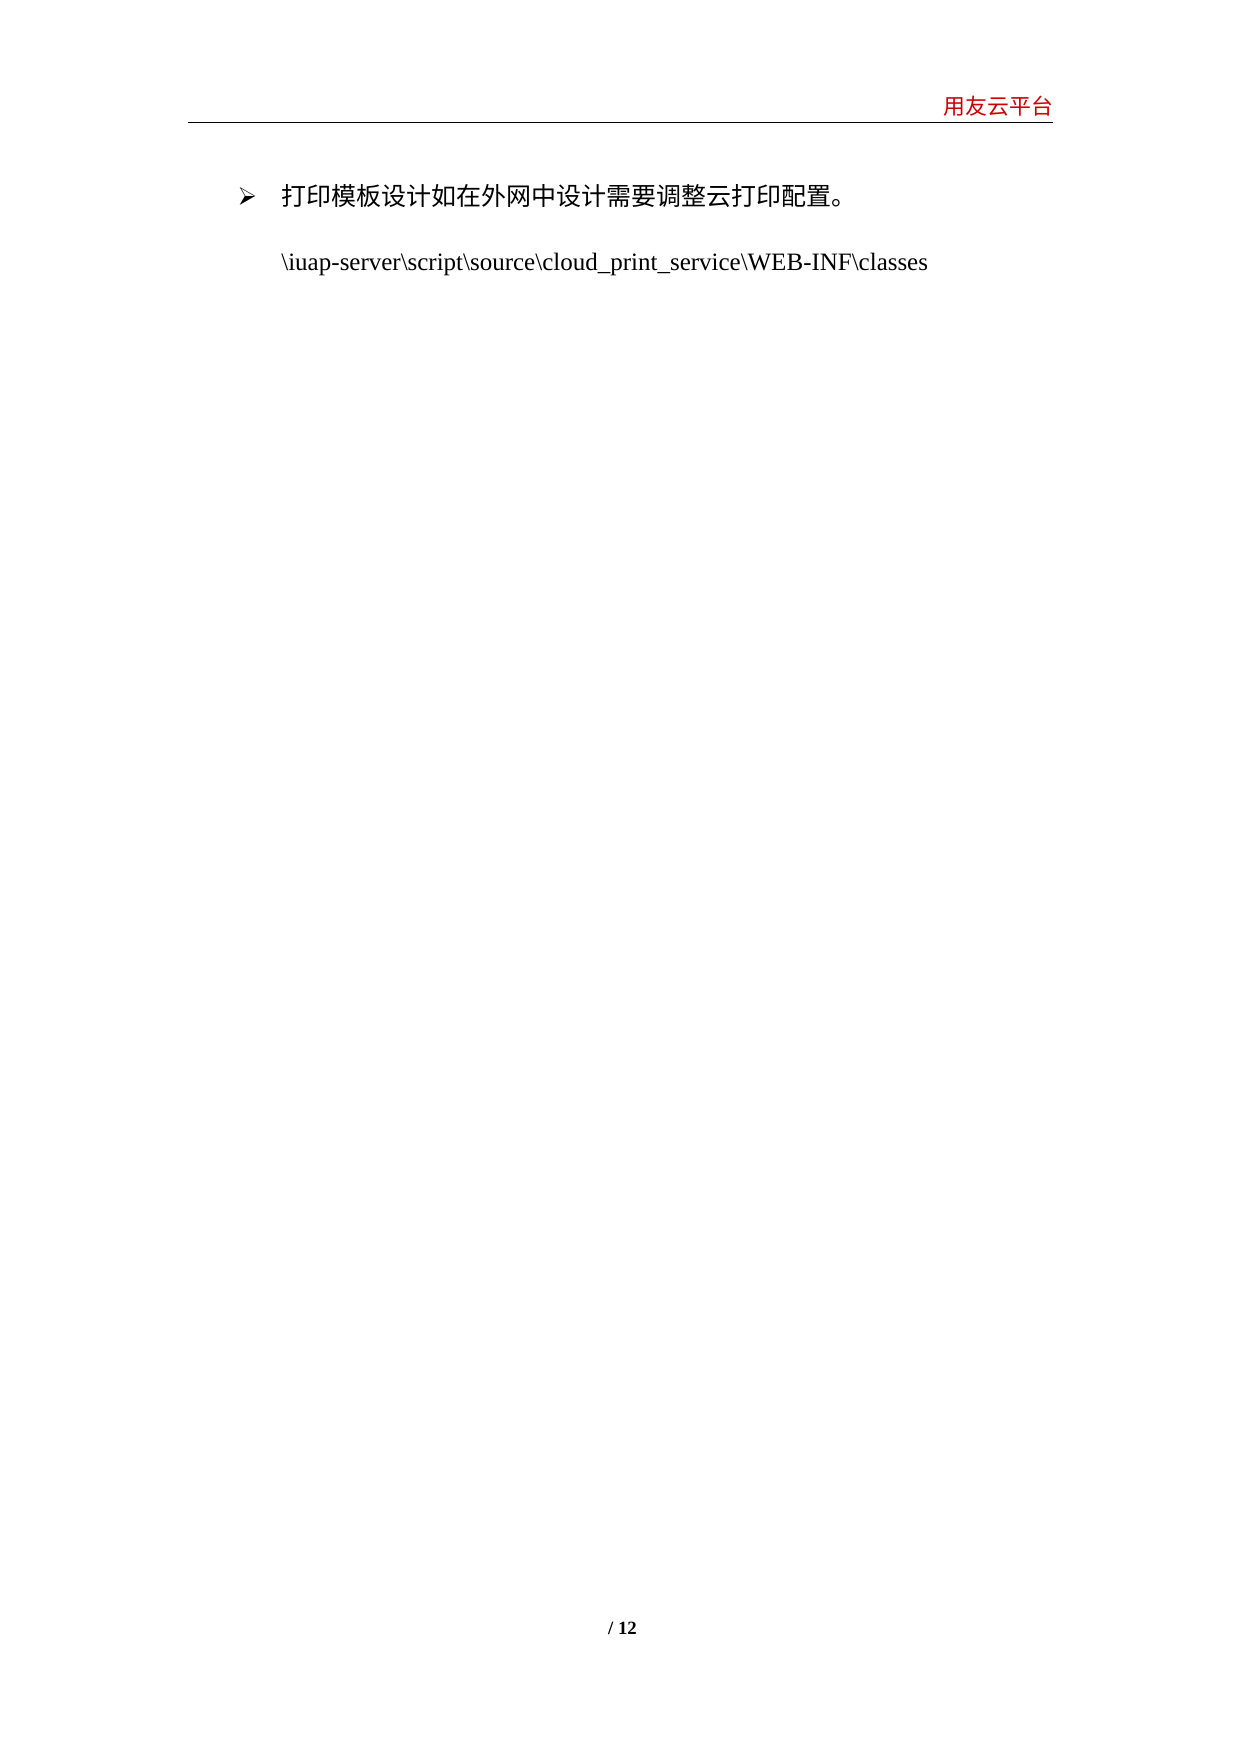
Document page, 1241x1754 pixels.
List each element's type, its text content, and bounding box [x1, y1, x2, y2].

list \iuap-server\script\source\cloud_print_service\WEB-INF\classes [281, 245, 1053, 278]
list 打印模板设计如在外网中设计需要调整云打印配置。 [237, 162, 1053, 227]
